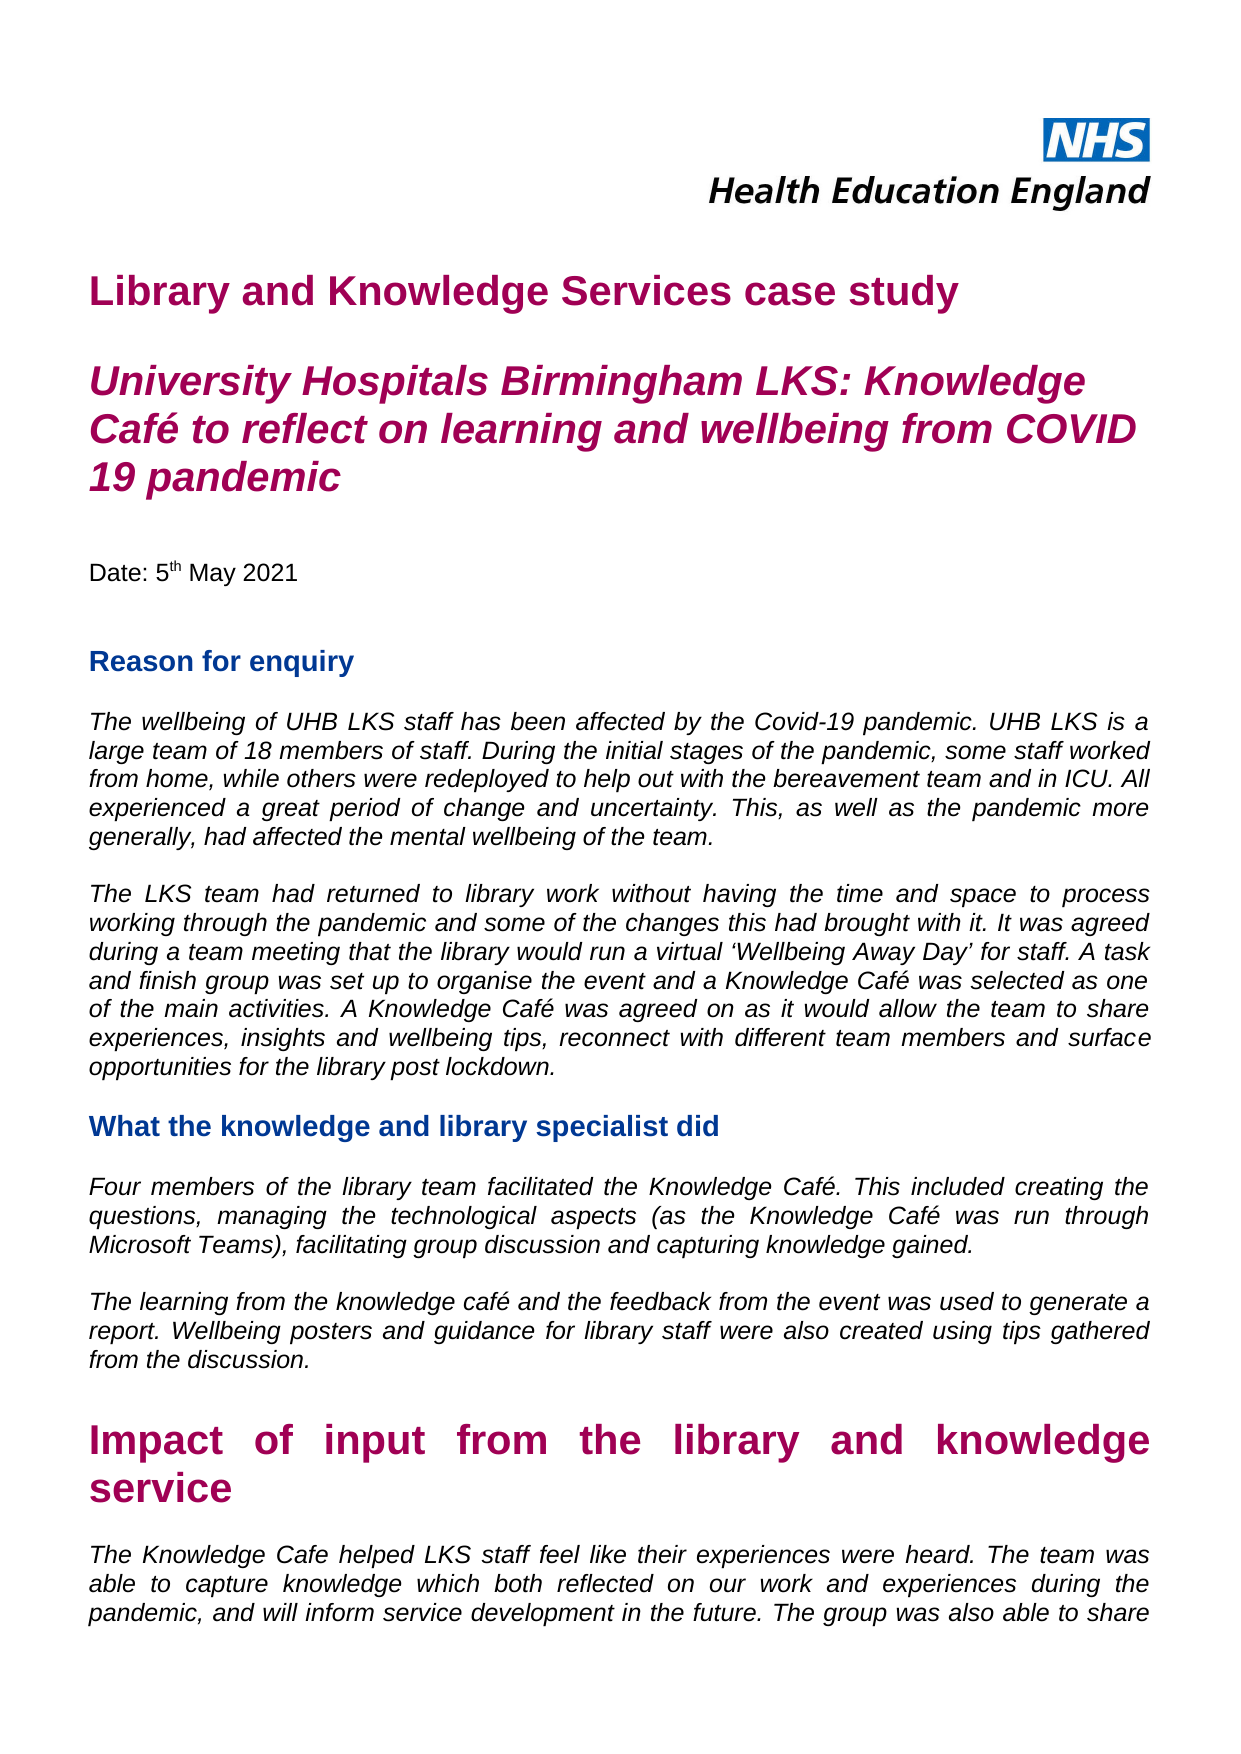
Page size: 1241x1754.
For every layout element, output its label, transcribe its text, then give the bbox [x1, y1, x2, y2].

subtitle Reason for enquiry [89, 644, 1152, 678]
subtitle University Hospitals Birmingham LKS: Knowledge Café to reflect on learning and wellbeing from COVID 19 pandemic [89, 356, 1152, 500]
text Four members of the library team facilitated the Knowledge Café. This included creating the questions, managing the technological aspects (as the Knowledge Café was run through Microsoft Teams), facilitating group discussion and capturing knowledge gained. [89, 1172, 1152, 1258]
subtitle Impact of input from the library and knowledge service [89, 1415, 1152, 1511]
text The learning from the knowledge café and the feedback from the event was used to generate a report. Wellbeing posters and guidance for library staff were also created using tips gathered from the discussion. [89, 1287, 1152, 1373]
subtitle What the knowledge and library specialist did [89, 1109, 1152, 1143]
picture [694, 118, 1152, 226]
text The wellbeing of UHB LKS staff has been affected by the Covid-19 pandemic. UHB LKS is a large team of 18 members of staff. During the initial stages of the pandemic, some staff worked from home, while others were redeployed to help out with the bereavement team and in ICU. All experienced a great period of change and uncertainty. This, as well as the pandemic more generally, had affected the mental wellbeing of the team. [89, 707, 1152, 851]
subtitle Library and Knowledge Services case study [89, 267, 1152, 315]
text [89, 1540, 1152, 1626]
text Date: 5th May 2021 [89, 558, 1152, 587]
text The LKS team had returned to library work without having the time and space to process working through the pandemic and some of the changes this had brought with it. It was agreed during a team meeting that the library would run a virtual ‘Wellbeing Away Day’ for staff. A task and finish group was set up to organise the event and a Knowledge Café was selected as one of the main activities. A Knowledge Café was agreed on as it would allow the team to share experiences, insights and wellbeing tips, reconnect with different team members and surface opportunities for the library post lockdown. [89, 879, 1152, 1081]
